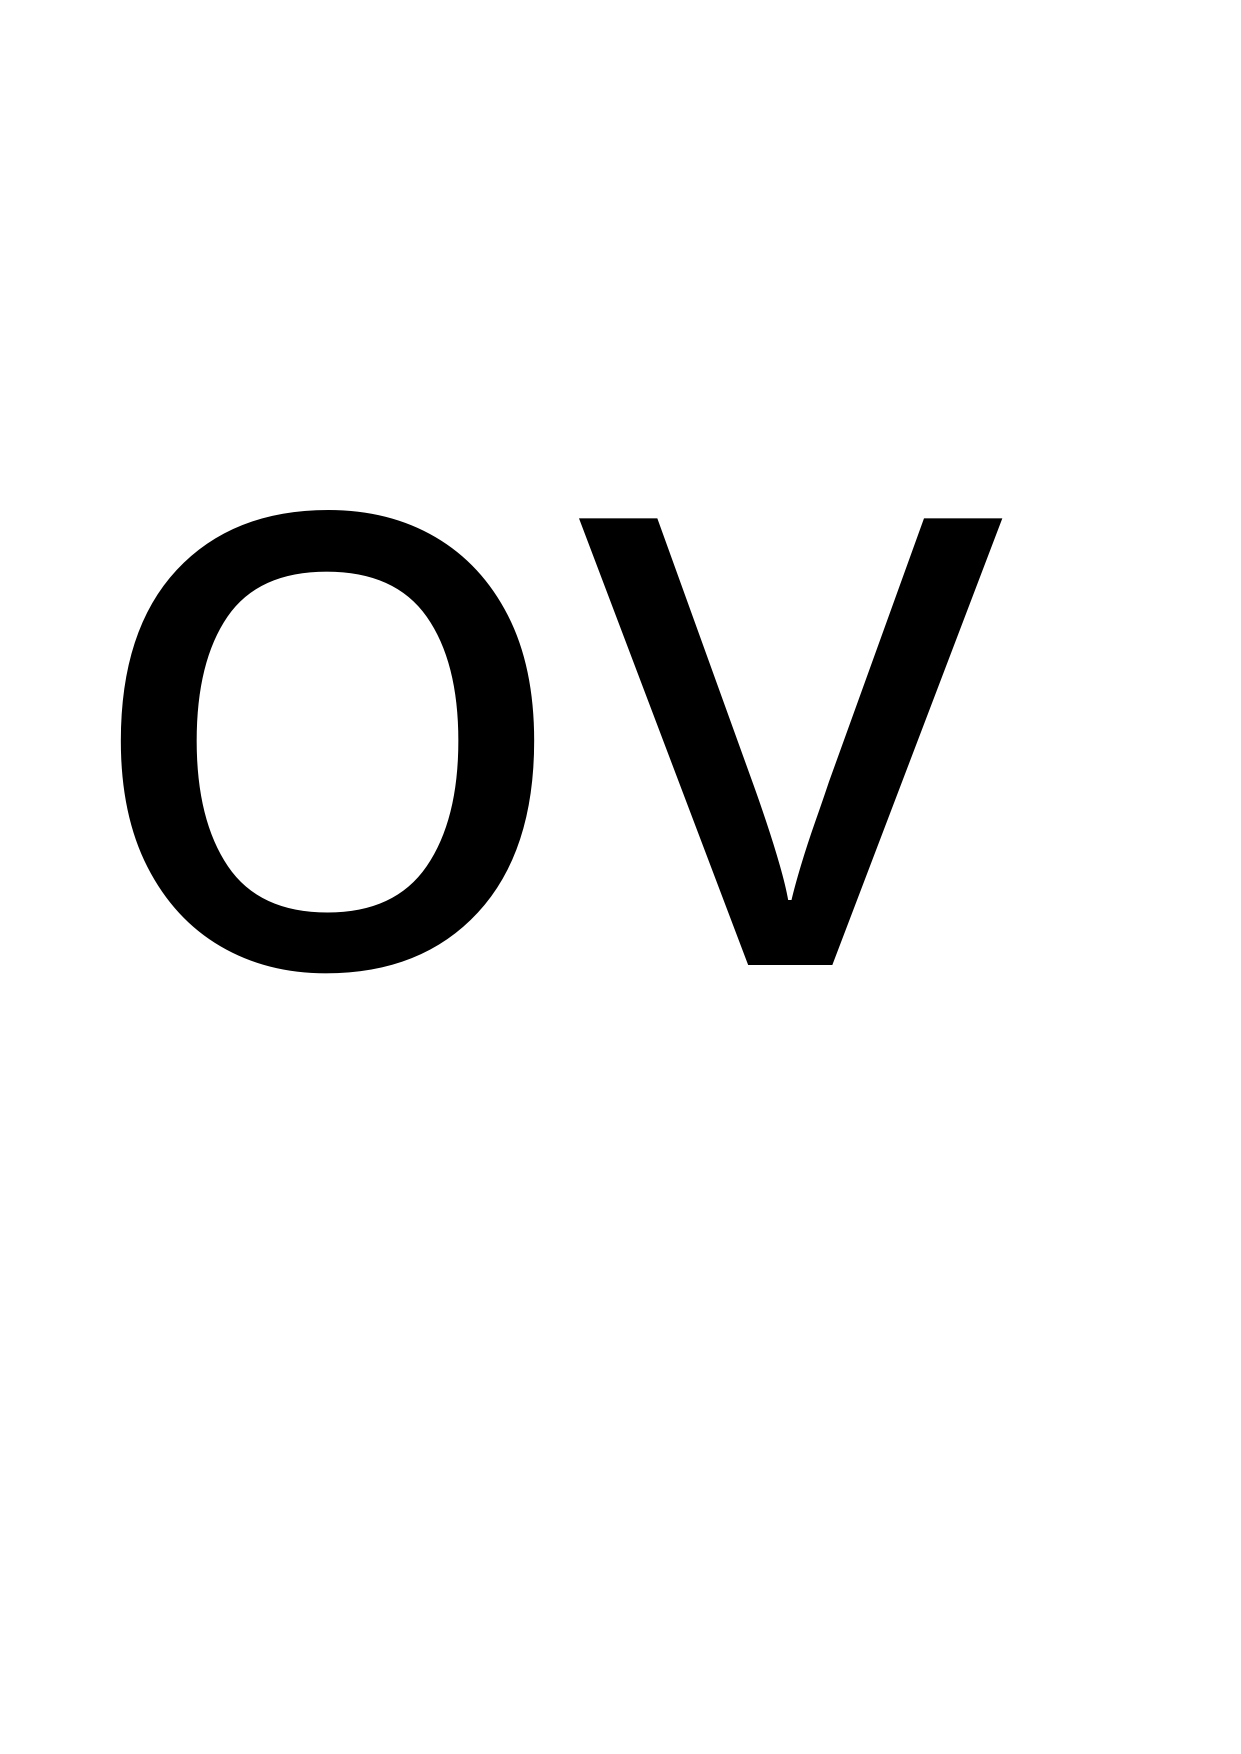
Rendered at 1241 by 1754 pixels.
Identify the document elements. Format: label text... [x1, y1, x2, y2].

text Veselý človek je ako SLNKO, ktoré rozžiari všetky tváre okolo [75, 75, 1165, 1210]
